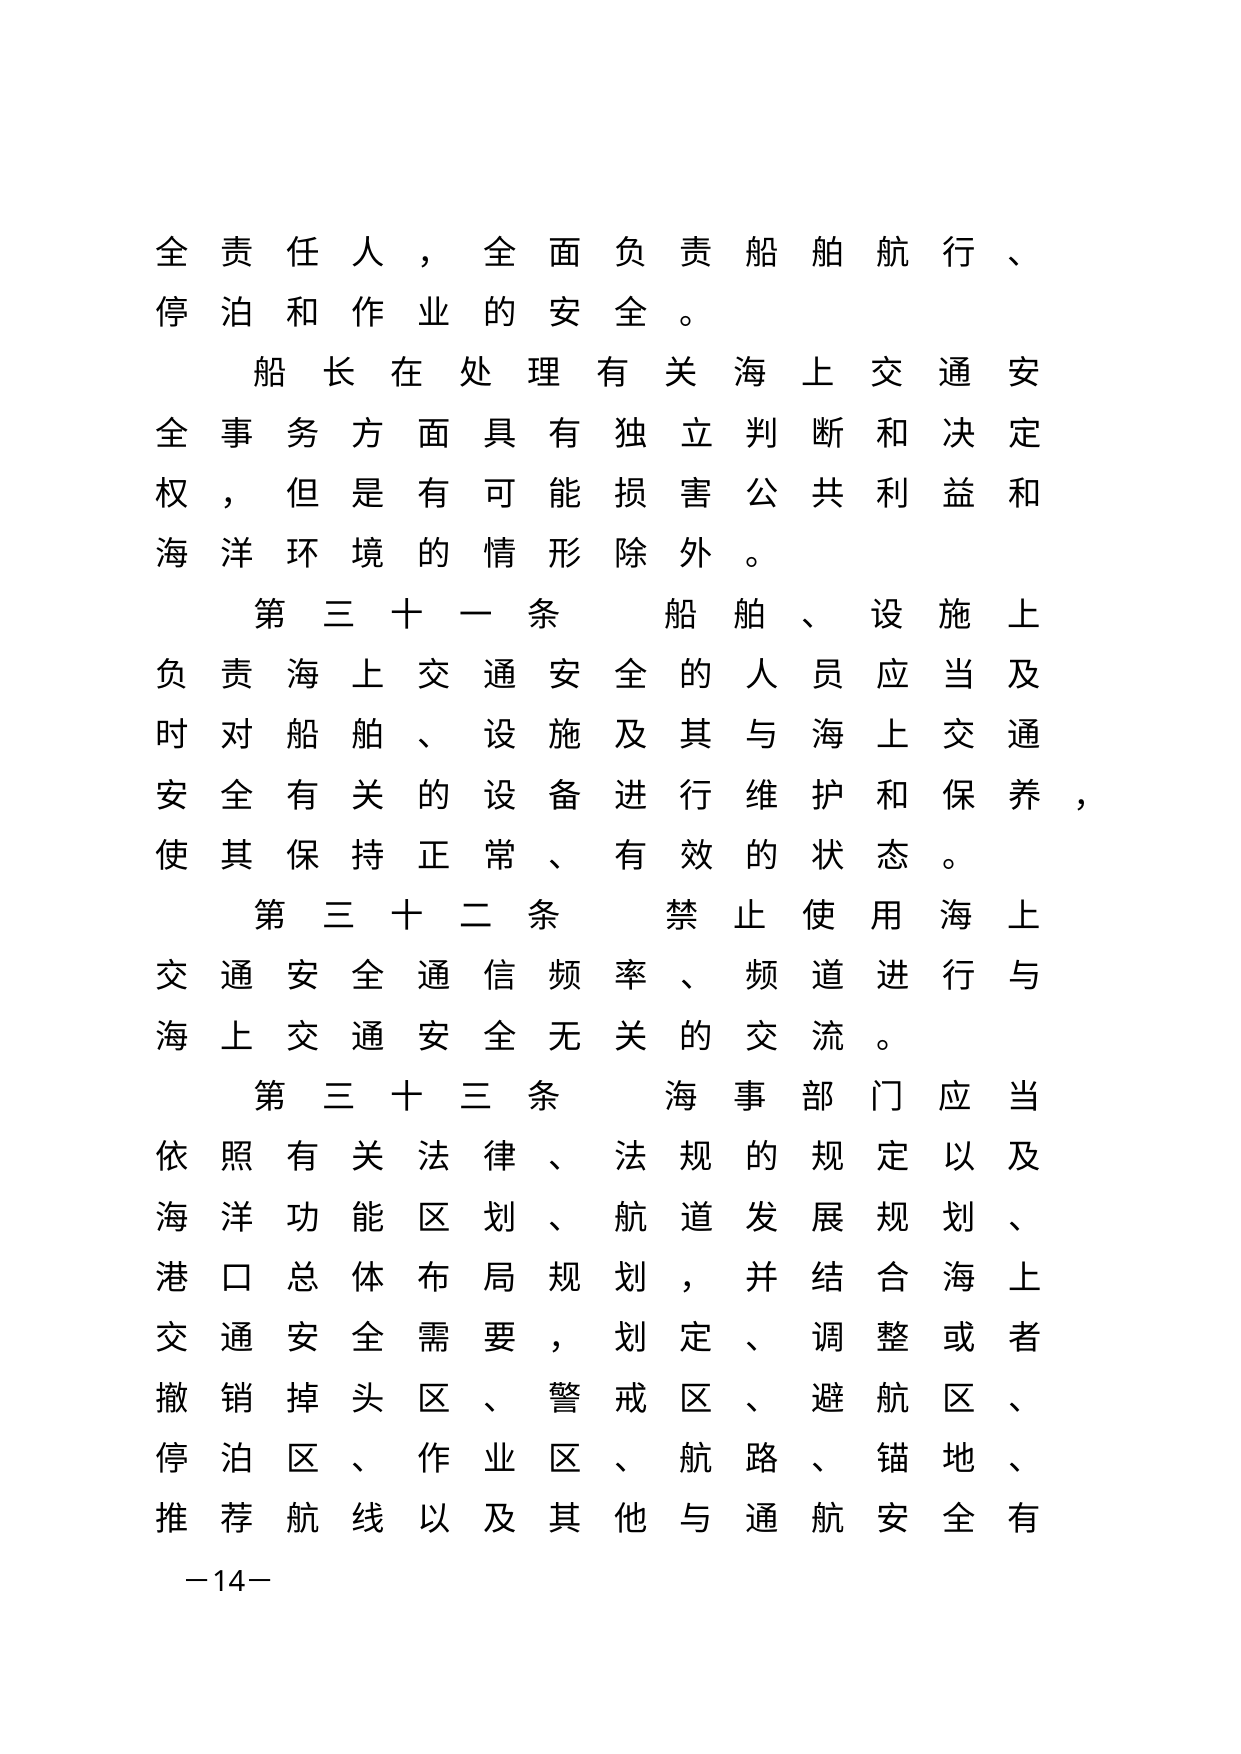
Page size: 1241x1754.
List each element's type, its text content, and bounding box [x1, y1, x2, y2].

text 船长在处理有关海上交通安全事务方面具有独立判断和决定权，但是有可能损害公共利益和海洋环境的情形除外。 [155, 340, 1073, 581]
text 第三十条 船长是船舶的安全责任人，全面负责船舶航行、停泊和作业的安全。 [155, 219, 1073, 340]
text 第三十三条 海事部门应当依照有关法律、法规的规定以及海洋功能区划、航道发展规划、港口总体布局规划，并结合海上交通安全需要，划定、调整或者撤销掉头区、警戒区、避航区、停泊区、作业区、航路、锚地、推荐航线以及其他与通航安全有关的交通管制区，与航道有关的，应当征求航道管理部门的意见，并向社会公布。 [155, 1064, 1073, 1546]
text 第三十一条 船舶、设施上负责海上交通安全的人员应当及时对船舶、设施及其与海上交通安全有关的设备进行维护和保养，使其保持正常、有效的状态。 [155, 581, 1073, 883]
text 第三十二条 禁止使用海上交通安全通信频率、频道进行与海上交通安全无关的交流。 [155, 883, 1073, 1064]
